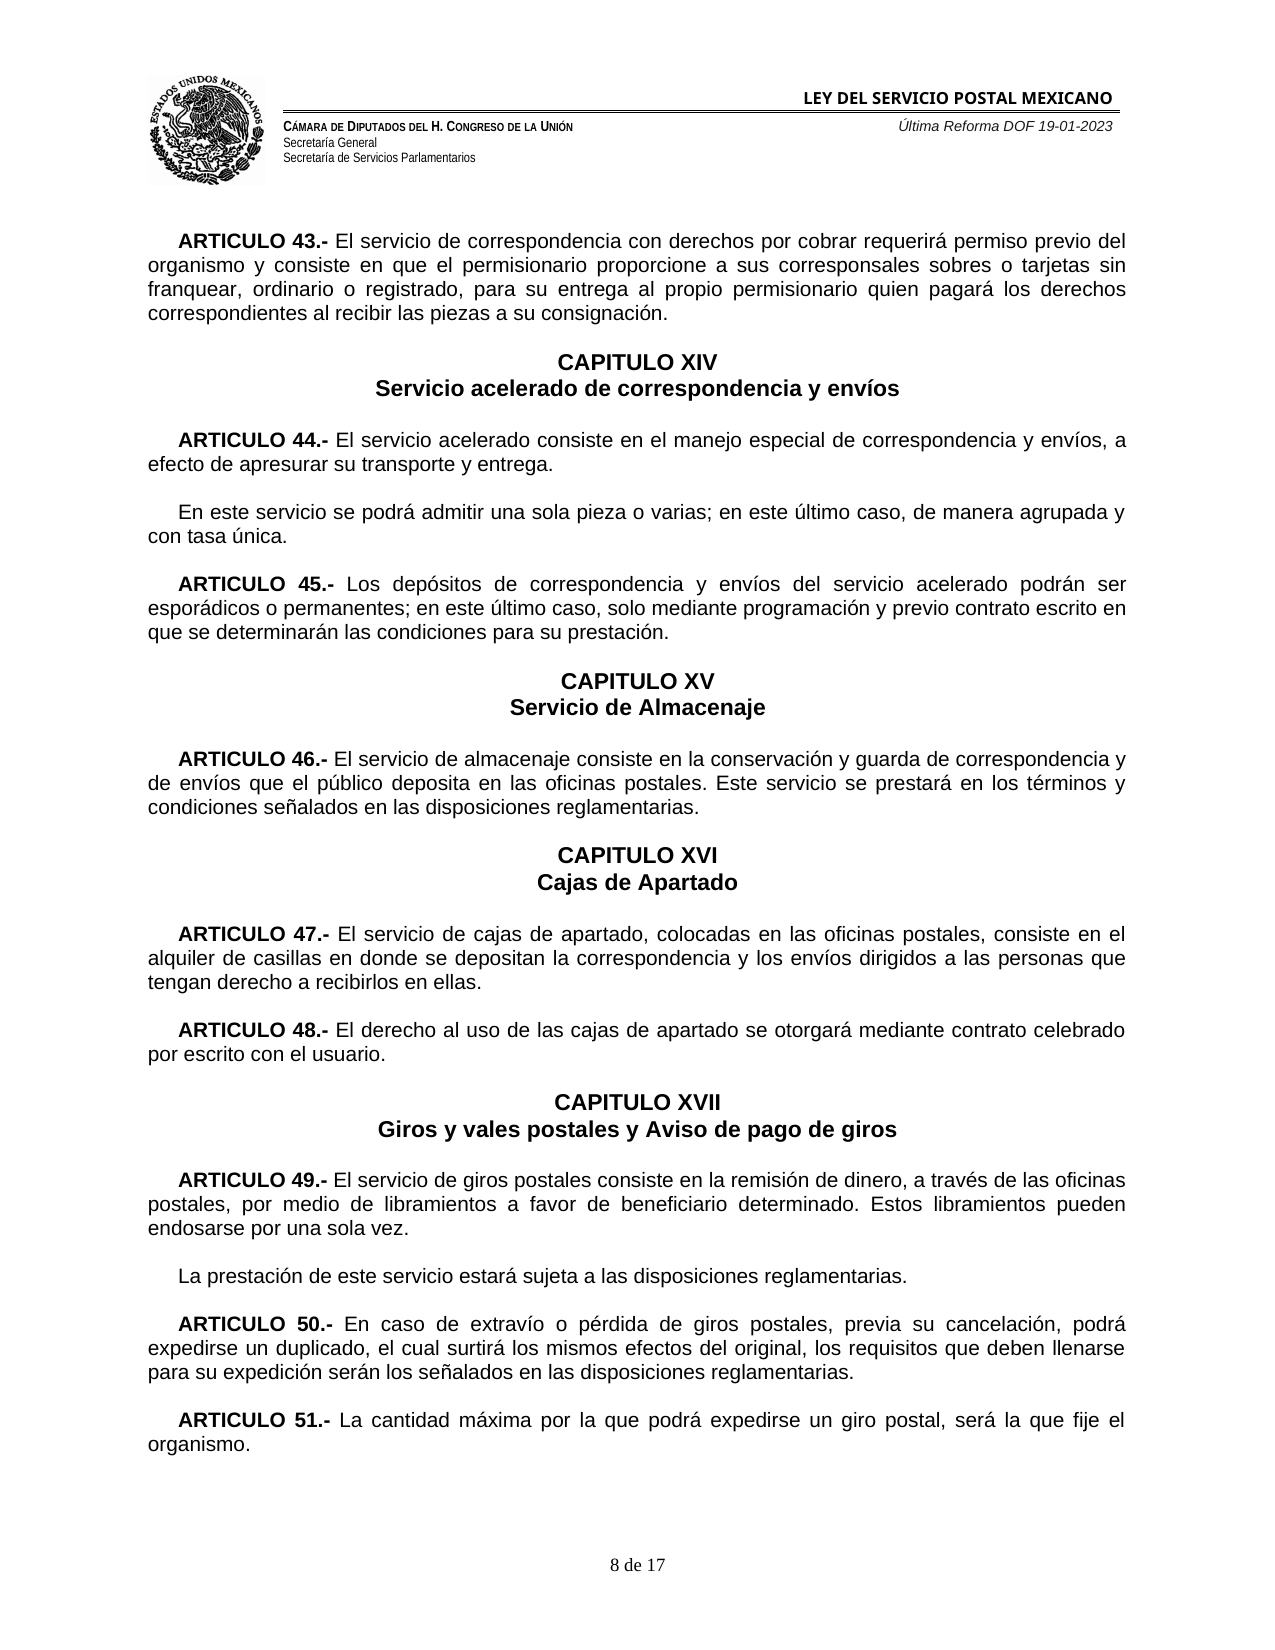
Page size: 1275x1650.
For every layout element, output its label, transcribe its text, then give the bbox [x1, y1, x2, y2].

text CAPITULO XV [148, 668, 1127, 694]
text ARTICULO 45.- Los depósitos de correspondencia y envíos del servicio acelerado podrán ser esporádicos o permanentes; en este último caso, solo mediante programación y previo contrato escrito en que se determinarán las condiciones para su prestación. [148, 572, 1127, 644]
text ARTICULO 49.- El servicio de giros postales consiste en la remisión de dinero, a través de las oficinas postales, por medio de libramientos a favor de beneficiario determinado. Estos libramientos pueden endosarse por una sola vez. [148, 1168, 1127, 1240]
text Cajas de Apartado [148, 869, 1127, 895]
text ARTICULO 47.- El servicio de cajas de apartado, colocadas en las oficinas postales, consiste en el alquiler de casillas en donde se depositan la correspondencia y los envíos dirigidos a las personas que tengan derecho a recibirlos en ellas. [148, 922, 1127, 993]
text Servicio acelerado de correspondencia y envíos [148, 375, 1127, 402]
text En este servicio se podrá admitir una sola pieza o varias; en este último caso, de manera agrupada y con tasa única. [148, 500, 1127, 548]
text CAPITULO XIV [148, 349, 1127, 375]
text CAPITULO XVI [148, 842, 1127, 869]
text CAPITULO XVII [148, 1089, 1127, 1116]
text ARTICULO 46.- El servicio de almacenaje consiste en la conservación y guarda de correspondencia y de envíos que el público deposita en las oficinas postales. Este servicio se prestará en los términos y condiciones señalados en las disposiciones reglamentarias. [148, 747, 1127, 818]
text Giros y vales postales y Aviso de pago de giros [148, 1116, 1127, 1142]
text ARTICULO 50.- En caso de extravío o pérdida de giros postales, previa su cancelación, podrá expedirse un duplicado, el cual surtirá los mismos efectos del original, los requisitos que deben llenarse para su expedición serán los señalados en las disposiciones reglamentarias. [148, 1312, 1127, 1384]
text ARTICULO 51.- La cantidad máxima por la que podrá expedirse un giro postal, será la que fije el organismo. [148, 1408, 1127, 1456]
text La prestación de este servicio estará sujeta a las disposiciones reglamentarias. [148, 1264, 1127, 1288]
text Servicio de Almacenaje [148, 694, 1127, 720]
text ARTICULO 48.- El derecho al uso de las cajas de apartado se otorgará mediante contrato celebrado por escrito con el usuario. [148, 1017, 1127, 1065]
text ARTICULO 44.- El servicio acelerado consiste en el manejo especial de correspondencia y envíos, a efecto de apresurar su transporte y entrega. [148, 428, 1127, 476]
text ARTICULO 43.- El servicio de correspondencia con derechos por cobrar requerirá permiso previo del organismo y consiste en que el permisionario proporcione a sus corresponsales sobres o tarjetas sin franquear, ordinario o registrado, para su entrega al propio permisionario quien pagará los derechos correspondientes al recibir las piezas a su consignación. [148, 229, 1127, 325]
